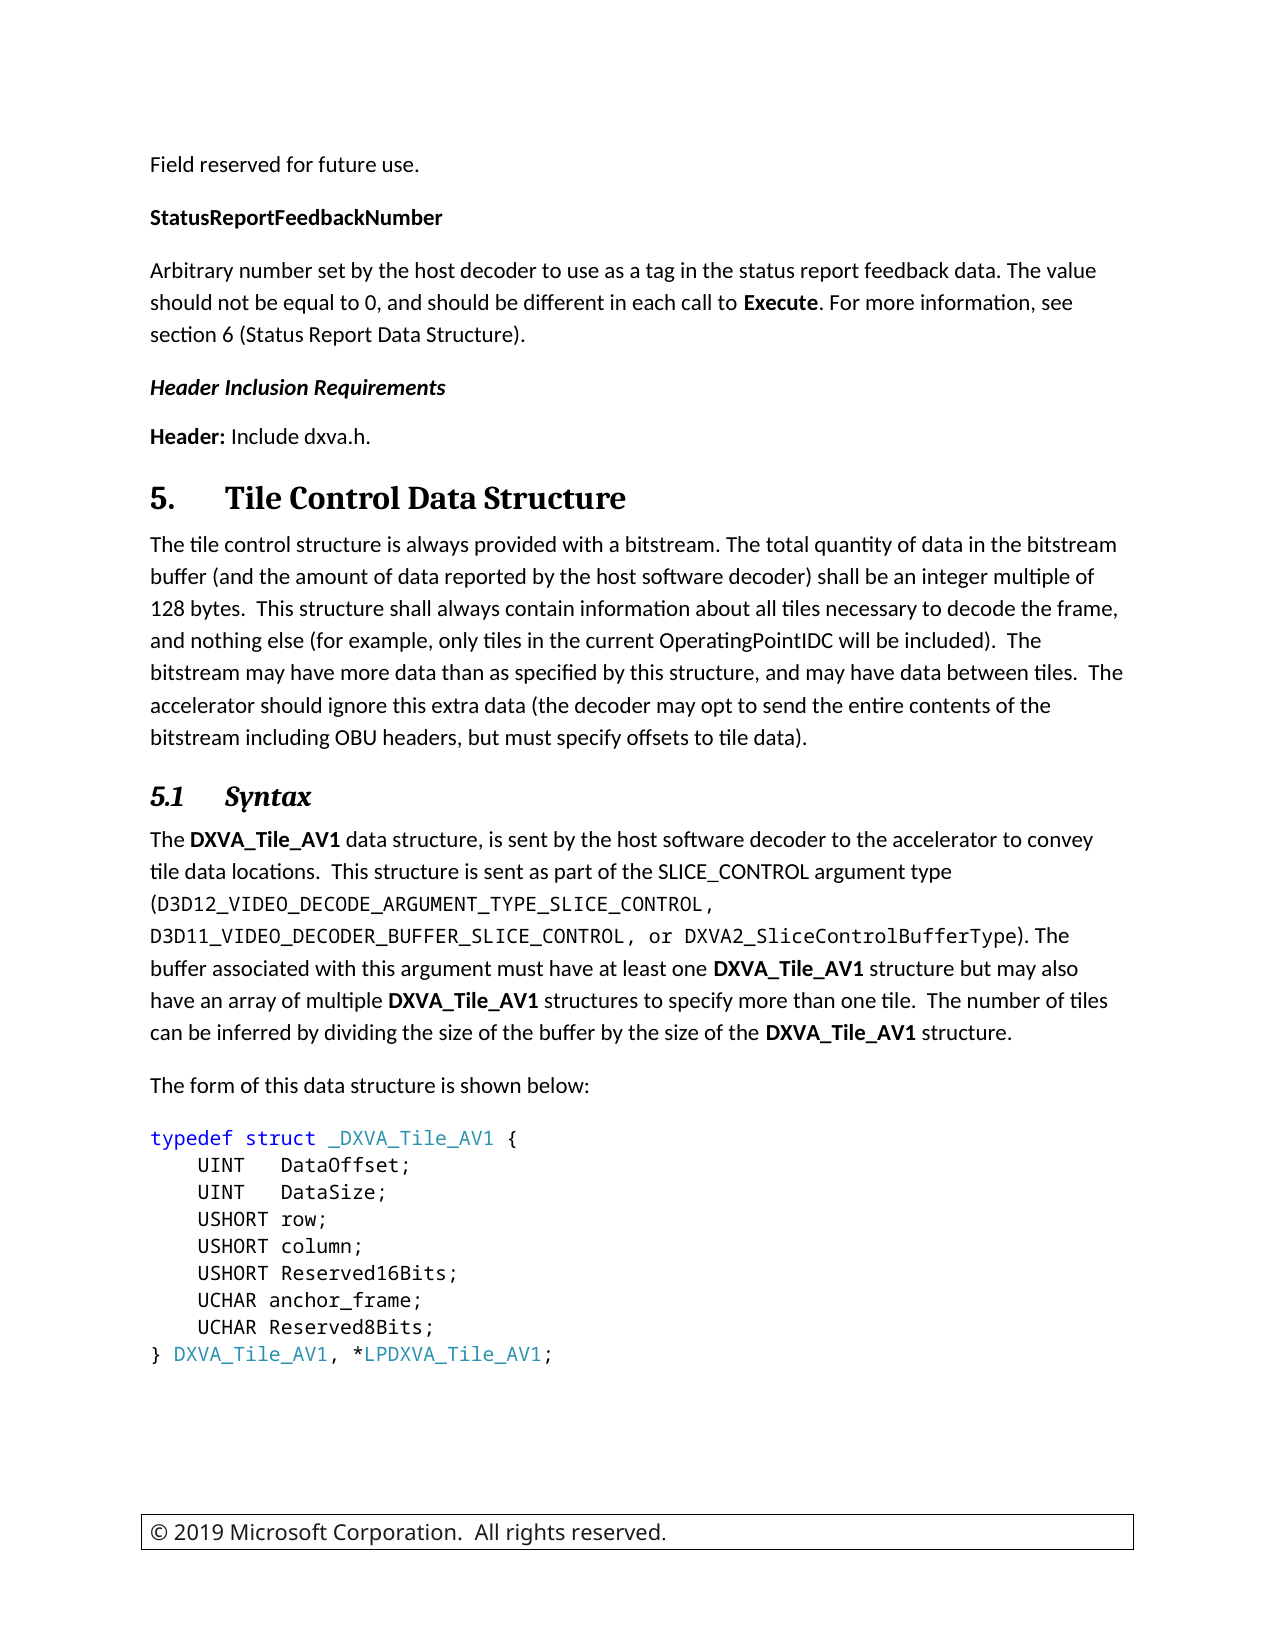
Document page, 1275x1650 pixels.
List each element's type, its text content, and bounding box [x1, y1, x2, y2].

text The DXVA_Tile_AV1 data structure, is sent by the host software decoder to the accelerator to convey tile data locations. This structure is sent as part of the SLICE_CONTROL argument type (D3D12_VIDEO_DECODE_ARGUMENT_TYPE_SLICE_CONTROL, D3D11_VIDEO_DECODER_BUFFER_SLICE_CONTROL, or DXVA2_SliceControlBufferType). The buffer associated with this argument must have at least one DXVA_Tile_AV1 structure but may also have an array of multiple DXVA_Tile_AV1 structures to specify more than one tile. The number of tiles can be inferred by dividing the size of the buffer by the size of the DXVA_Tile_AV1 structure. [150, 825, 1125, 1046]
text USHORT Reserved16Bits; [150, 1259, 1125, 1286]
text The form of this data structure is shown below: [150, 1071, 1125, 1099]
text USHORT row; [150, 1205, 1125, 1232]
text Header Inclusion Requirements [150, 373, 1125, 401]
text typedef struct _DXVA_Tile_AV1 { [150, 1124, 1125, 1151]
text UCHAR anchor_frame; [150, 1286, 1125, 1313]
subtitle 5. Tile Control Data Structure [150, 479, 1125, 518]
text } DXVA_Tile_AV1, *LPDXVA_Tile_AV1; [150, 1340, 1125, 1367]
text Field reserved for future use. [150, 150, 1125, 178]
text Header: Include dxva.h. [150, 422, 1125, 450]
text Arbitrary number set by the host decoder to use as a tag in the status report feedback data. The value should not be equal to 0, and should be different in each call to Execute. For more information, see section 6 (Status Report Data Structure). [150, 256, 1125, 348]
subtitle 5.1 Syntax [150, 780, 1125, 814]
text USHORT column; [150, 1232, 1125, 1259]
text UINT DataOffset; [150, 1151, 1125, 1178]
text The tile control structure is always provided with a bitstream. The total quantity of data in the bitstream buffer (and the amount of data reported by the host software decoder) shall be an integer multiple of 128 bytes. This structure shall always contain information about all tiles necessary to decode the frame, and nothing else (for example, only tiles in the current OperatingPointIDC will be included). The bitstream may have more data than as specified by this structure, and may have data between tiles. The accelerator should ignore this extra data (the decoder may opt to send the entire contents of the bitstream including OBU headers, but must specify offsets to tile data). [150, 530, 1125, 751]
text StatusReportFeedbackNumber [150, 203, 1125, 231]
text UCHAR Reserved8Bits; [150, 1313, 1125, 1340]
text UINT DataSize; [150, 1178, 1125, 1205]
